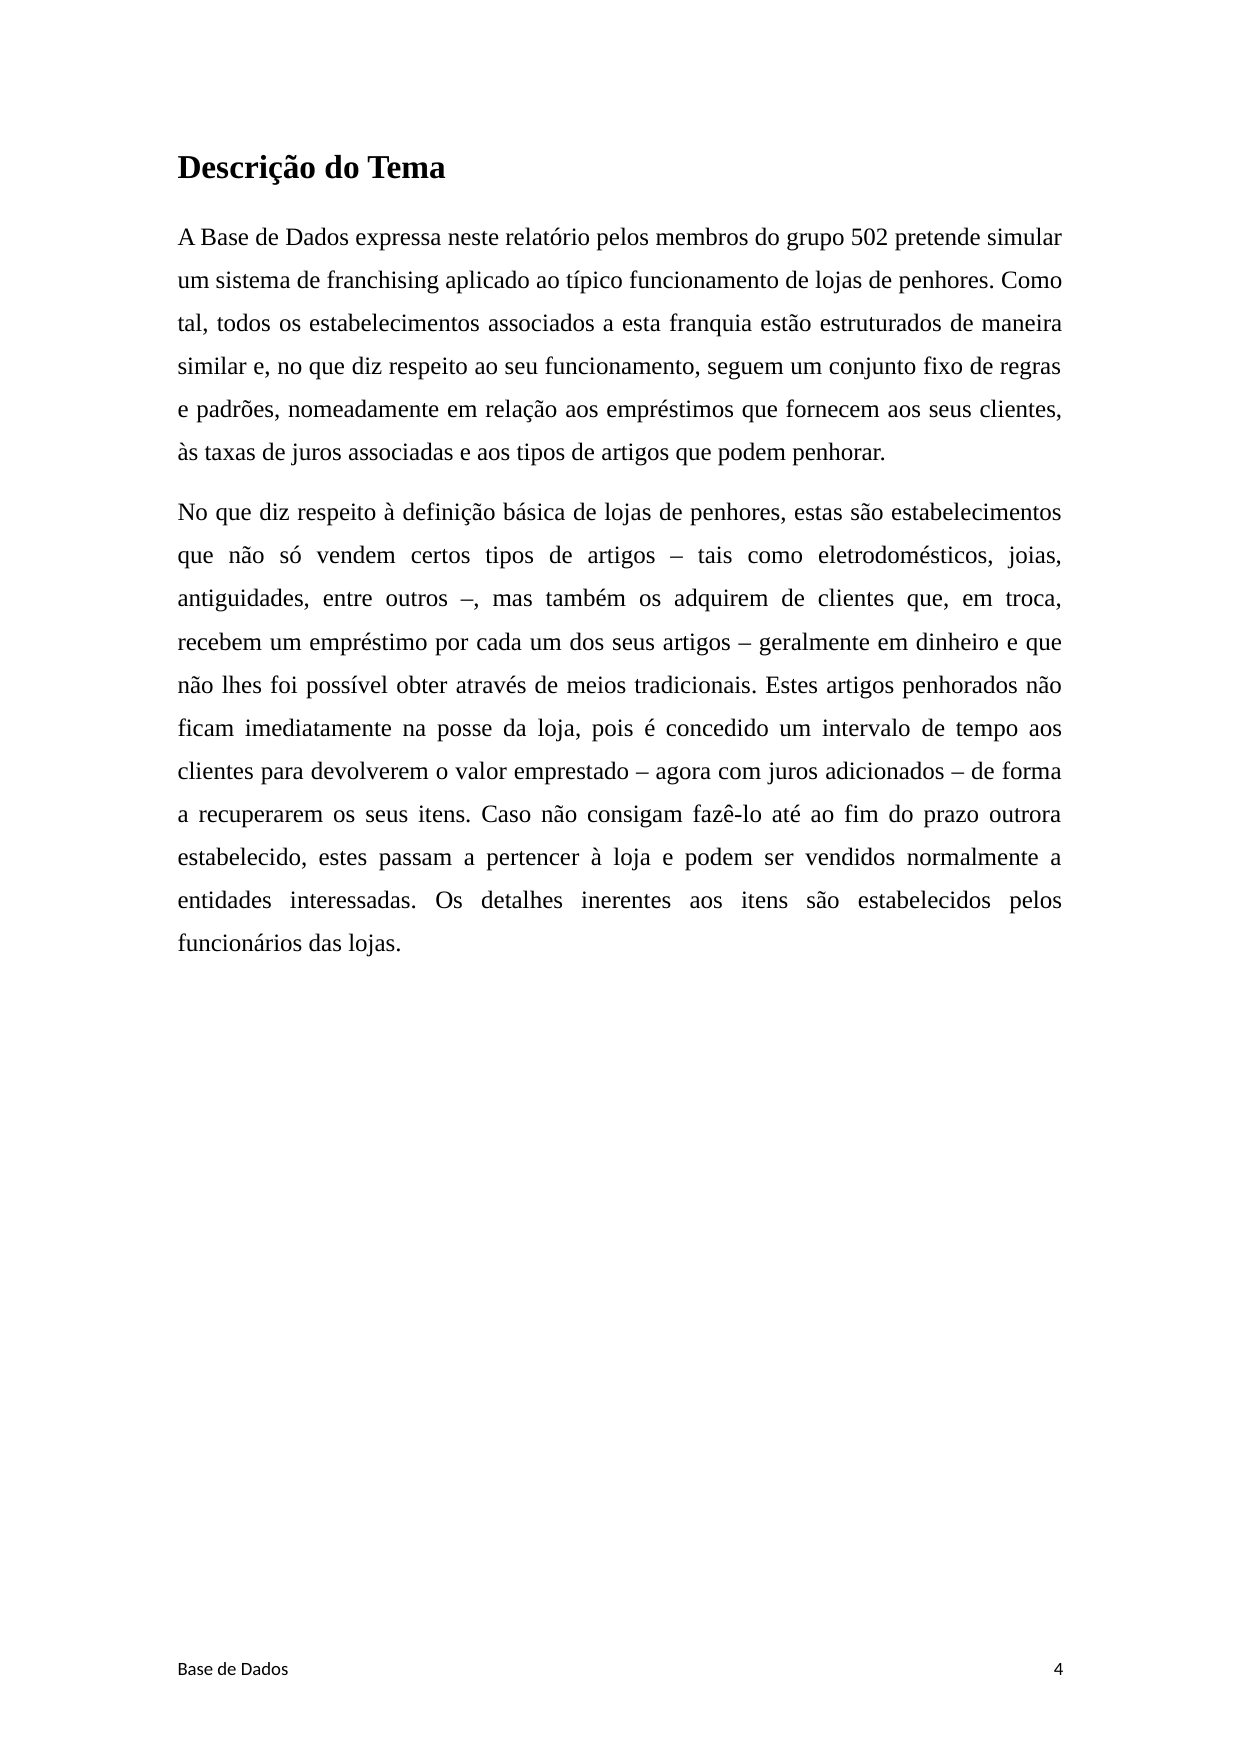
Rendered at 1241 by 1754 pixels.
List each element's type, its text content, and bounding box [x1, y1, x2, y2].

text A Base de Dados expressa neste relatório pelos membros do grupo 502 pretende simular um sistema de franchising aplicado ao típico funcionamento de lojas de penhores. Como tal, todos os estabelecimentos associados a esta franquia estão estruturados de maneira similar e, no que diz respeito ao seu funcionamento, seguem um conjunto fixo de regras e padrões, nomeadamente em relação aos empréstimos que fornecem aos seus clientes, às taxas de juros associadas e aos tipos de artigos que podem penhorar. [177, 222, 1063, 466]
subtitle Descrição do Tema [177, 148, 1063, 186]
text No que diz respeito à definição básica de lojas de penhores, estas são estabelecimentos que não só vendem certos tipos de artigos – tais como eletrodomésticos, joias, antiguidades, entre outros –, mas também os adquirem de clientes que, em troca, recebem um empréstimo por cada um dos seus artigos – geralmente em dinheiro e que não lhes foi possível obter através de meios tradicionais. Estes artigos penhorados não ficam imediatamente na posse da loja, pois é concedido um intervalo de tempo aos clientes para devolverem o valor emprestado – agora com juros adicionados – de forma a recuperarem os seus itens. Caso não consigam fazê-lo até ao fim do prazo outrora estabelecido, estes passam a pertencer à loja e podem ser vendidos normalmente a entidades interessadas. Os detalhes inerentes aos itens são estabelecidos pelos funcionários das lojas. [177, 497, 1063, 957]
